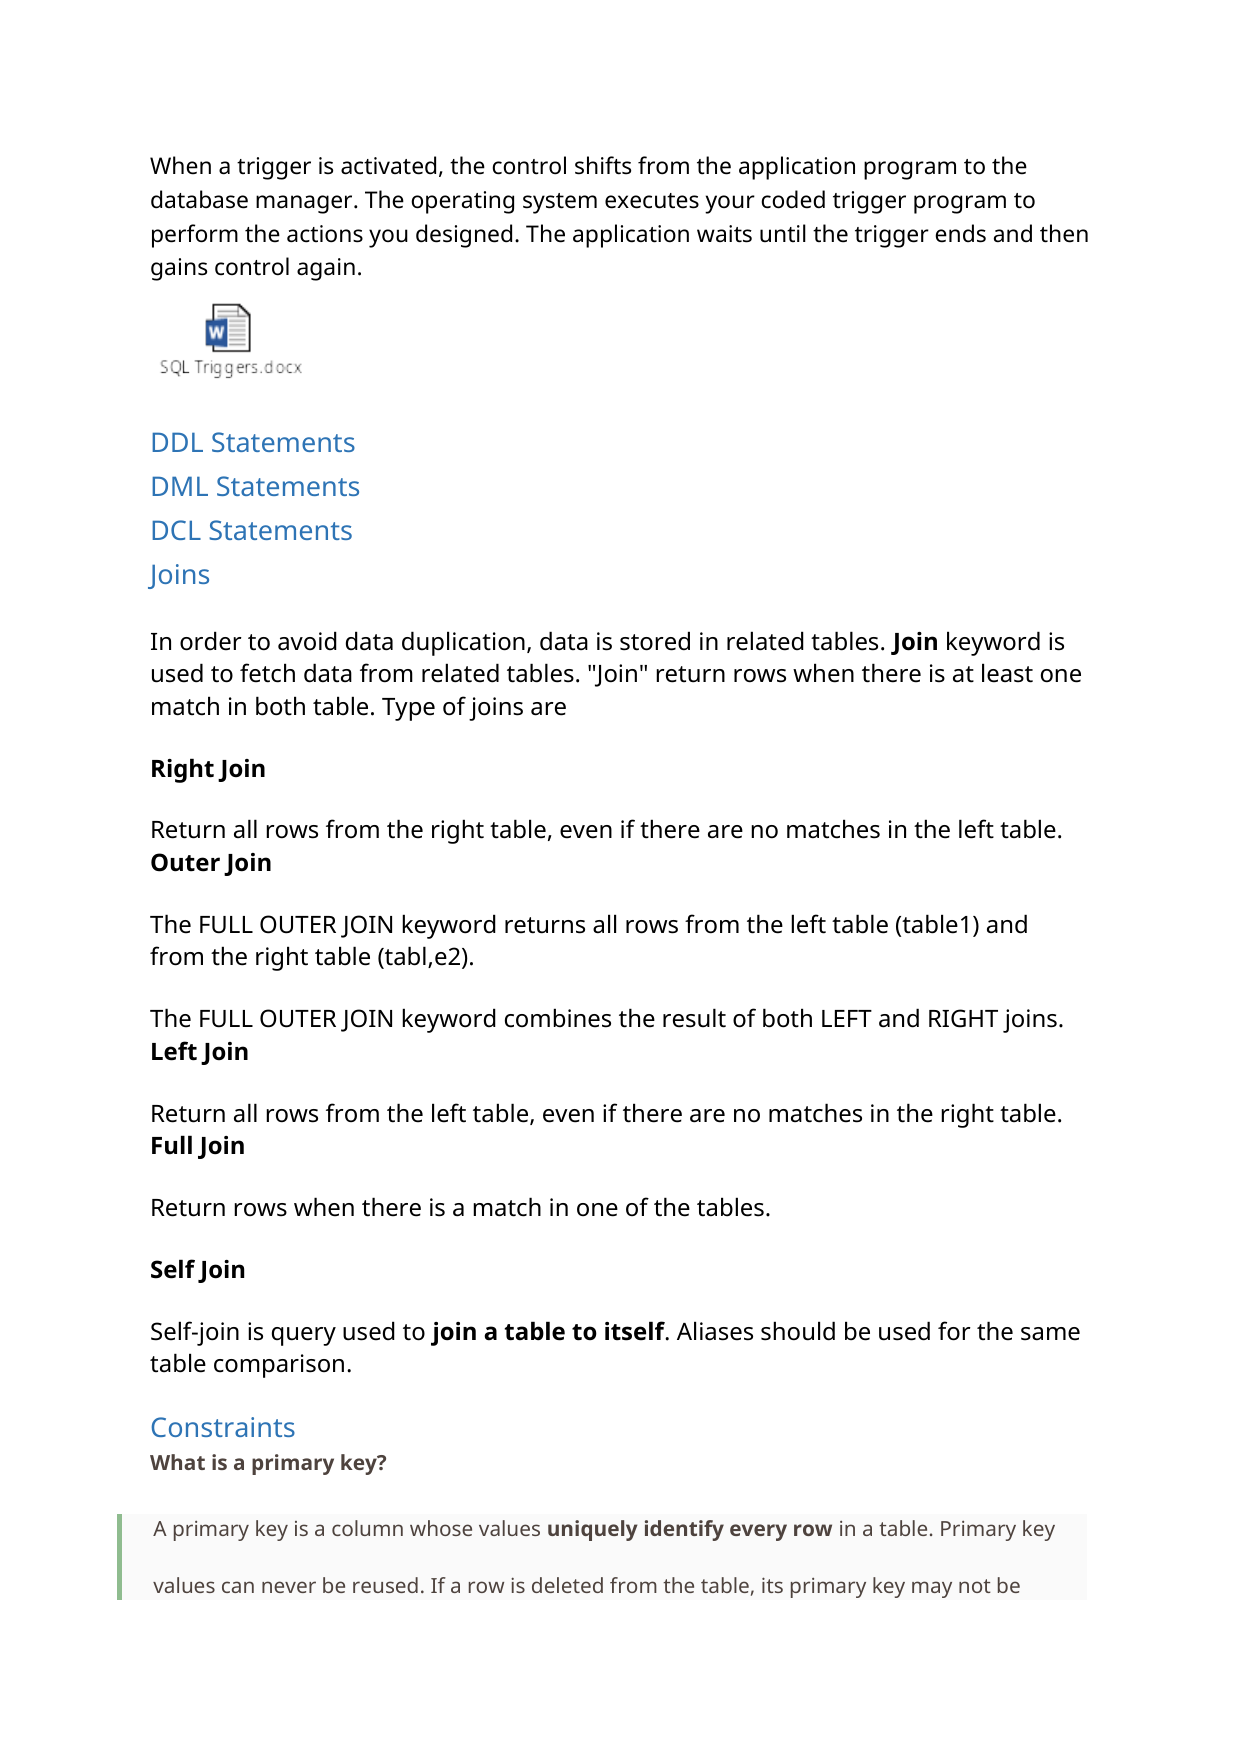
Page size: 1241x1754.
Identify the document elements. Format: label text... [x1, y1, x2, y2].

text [122, 1514, 1087, 1600]
text Return all rows from the left table, even if there are no matches in the right table. Full Join [150, 1096, 1090, 1162]
subtitle Joins [150, 556, 1090, 592]
text Return all rows from the right table, even if there are no matches in the left table. Outer Join [150, 813, 1090, 878]
subtitle DCL Statements [150, 512, 1090, 548]
text The FULL OUTER JOIN keyword combines the result of both LEFT and RIGHT joins. Left Join [150, 1002, 1090, 1067]
text Return rows when there is a match in one of the tables. [150, 1191, 1090, 1223]
text What is a primary key? [150, 1448, 1090, 1477]
subtitle DDL Statements [150, 424, 1090, 461]
text In order to avoid data duplication, data is stored in related tables. Join keyword is used to fetch data from related tables. "Join" return rows when there is at least one match in both table. Type of joins are [150, 624, 1090, 722]
text Self Join [150, 1252, 1090, 1285]
text Right Join [150, 751, 1090, 784]
subtitle Constraints [150, 1409, 1090, 1446]
text The FULL OUTER JOIN keyword returns all rows from the left table (table1) and from the right table (tabl,e2). [150, 908, 1090, 973]
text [150, 150, 1090, 282]
text Self-join is query used to join a table to itself. Aliases should be used for the same table comparison. [150, 1314, 1090, 1379]
subtitle DML Statements [150, 468, 1090, 504]
